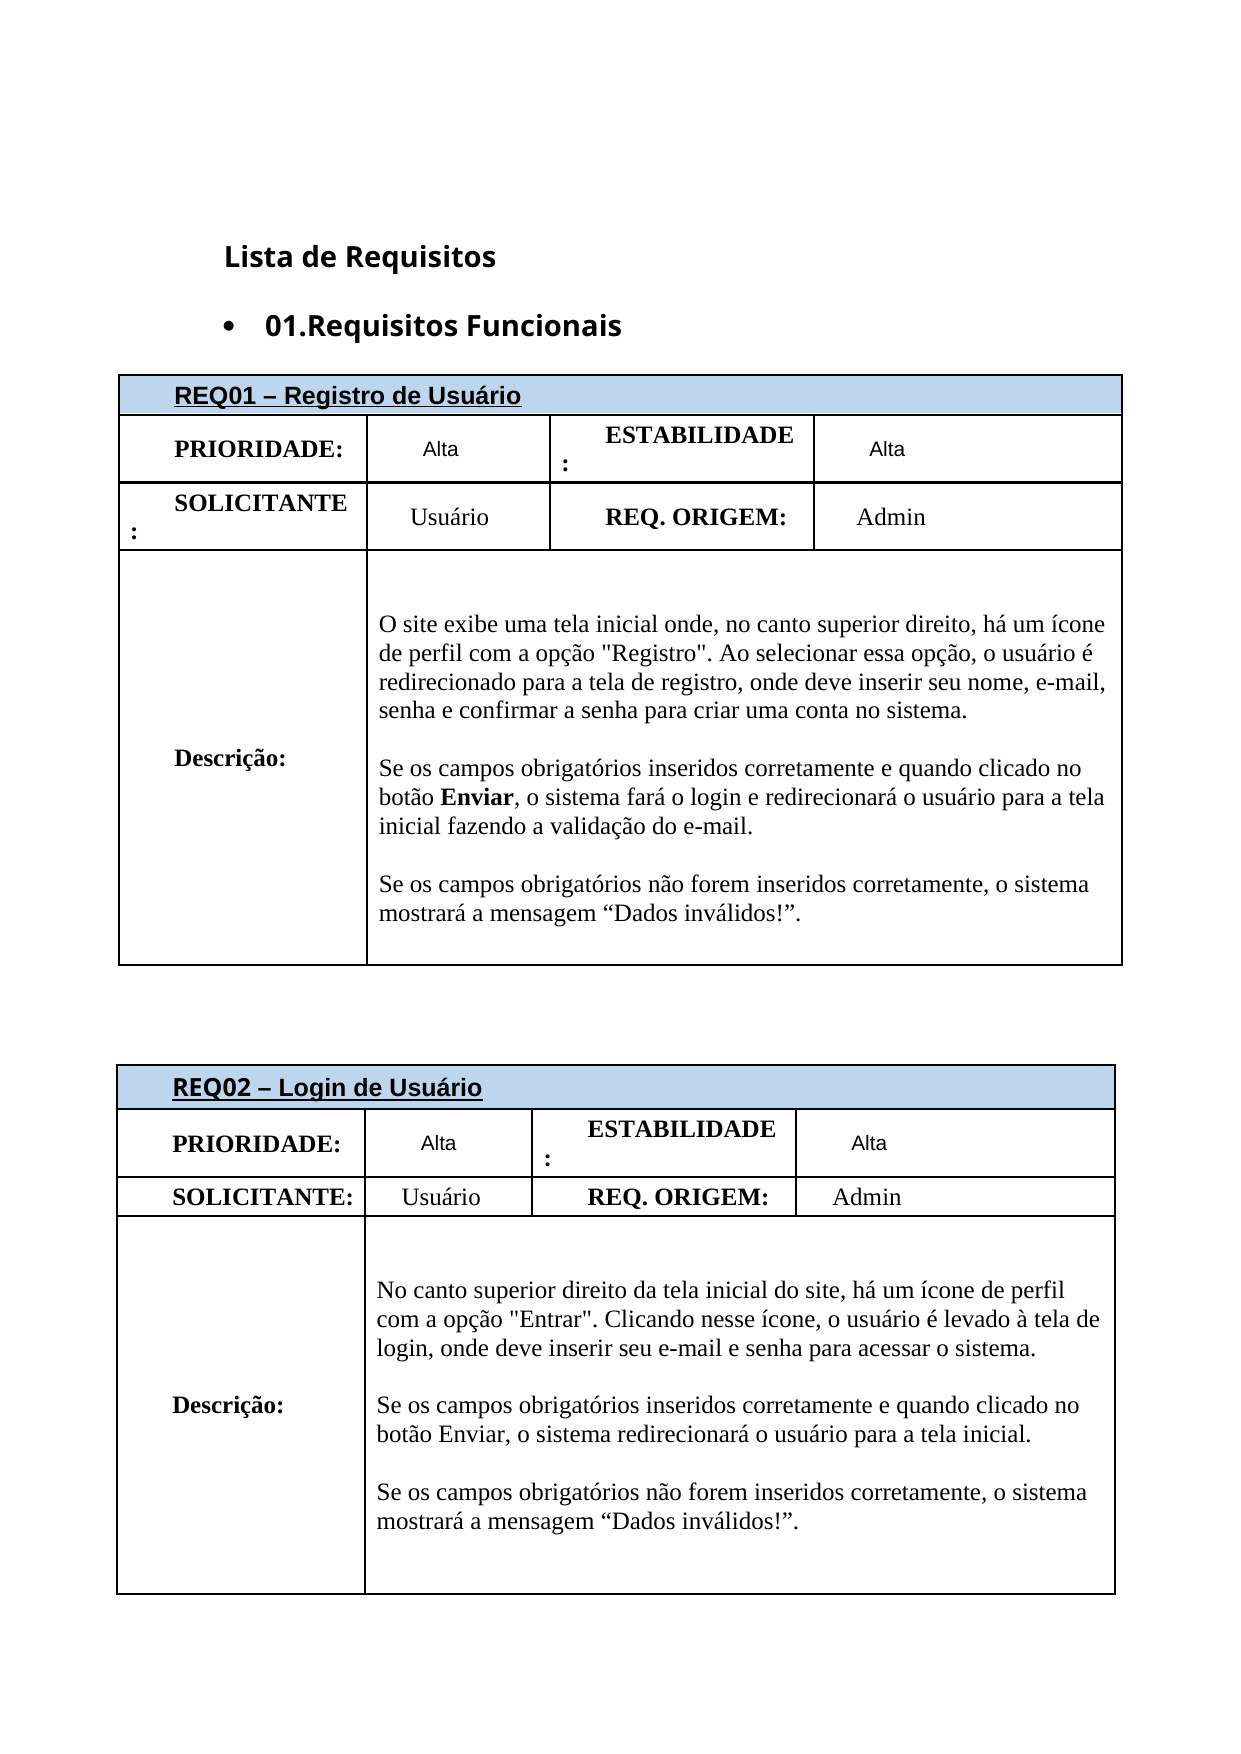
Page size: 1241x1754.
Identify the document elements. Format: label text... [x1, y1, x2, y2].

table_cell ESTABILIDADE: [533, 1110, 795, 1176]
table_cell Admin [797, 1178, 1114, 1215]
table_cell Descrição: [118, 1217, 364, 1593]
table_cell Alta [368, 416, 549, 481]
table_cell O site exibe uma tela inicial onde, no canto superior direito, há um ícone de perfil com a opção "Registro". Ao selecionar essa opção, o usuário é redirecionado para a tela de registro, onde deve inserir seu nome, e-mail, senha e confirmar a senha para criar uma conta no sistema. Se os campos obrigatórios inseridos corretamente e quando clicado no botão Enviar, o sistema fará o login e redirecionará o usuário para a tela inicial fazendo a validação do e-mail. Se os campos obrigatórios não forem inseridos corretamente, o sistema mostrará a mensagem “Dados inválidos!”. [368, 551, 1121, 963]
table_cell Alta [366, 1110, 531, 1176]
table_cell SOLICITANTE: [118, 1178, 364, 1215]
table_cell ESTABILIDADE: [551, 416, 813, 481]
table_cell [1116, 1176, 1124, 1215]
table_header REQ01 – Registro de Usuário [120, 376, 1121, 413]
table_cell Descrição: [120, 551, 366, 963]
table_header [1116, 1064, 1124, 1108]
table_cell Alta [797, 1110, 1114, 1176]
table_cell No canto superior direito da tela inicial do site, há um ícone de perfil com a opção "Entrar". Clicando nesse ícone, o usuário é levado à tela de login, onde deve inserir seu e-mail e senha para acessar o sistema. Se os campos obrigatórios inseridos corretamente e quando clicado no botão Enviar, o sistema redirecionará o usuário para a tela inicial. Se os campos obrigatórios não forem inseridos corretamente, o sistema mostrará a mensagem “Dados inválidos!”. [366, 1217, 1114, 1593]
text  01.Requisitos Funcionais [224, 306, 1090, 345]
table_cell [1116, 1108, 1124, 1176]
table_cell PRIORIDADE: [120, 416, 366, 481]
text Lista de Requisitos [224, 237, 1090, 276]
table_cell REQ. ORIGEM: [533, 1178, 795, 1215]
table_cell Admin [815, 484, 1121, 549]
table_cell Usuário [366, 1178, 531, 1215]
table_cell Alta [815, 416, 1121, 481]
table_cell REQ. ORIGEM: [551, 484, 813, 549]
table_header REQ02 – Login de Usuário [118, 1066, 1114, 1108]
table_cell Usuário [368, 484, 549, 549]
table_cell SOLICITANTE: [120, 484, 366, 549]
table_cell PRIORIDADE: [118, 1110, 364, 1176]
